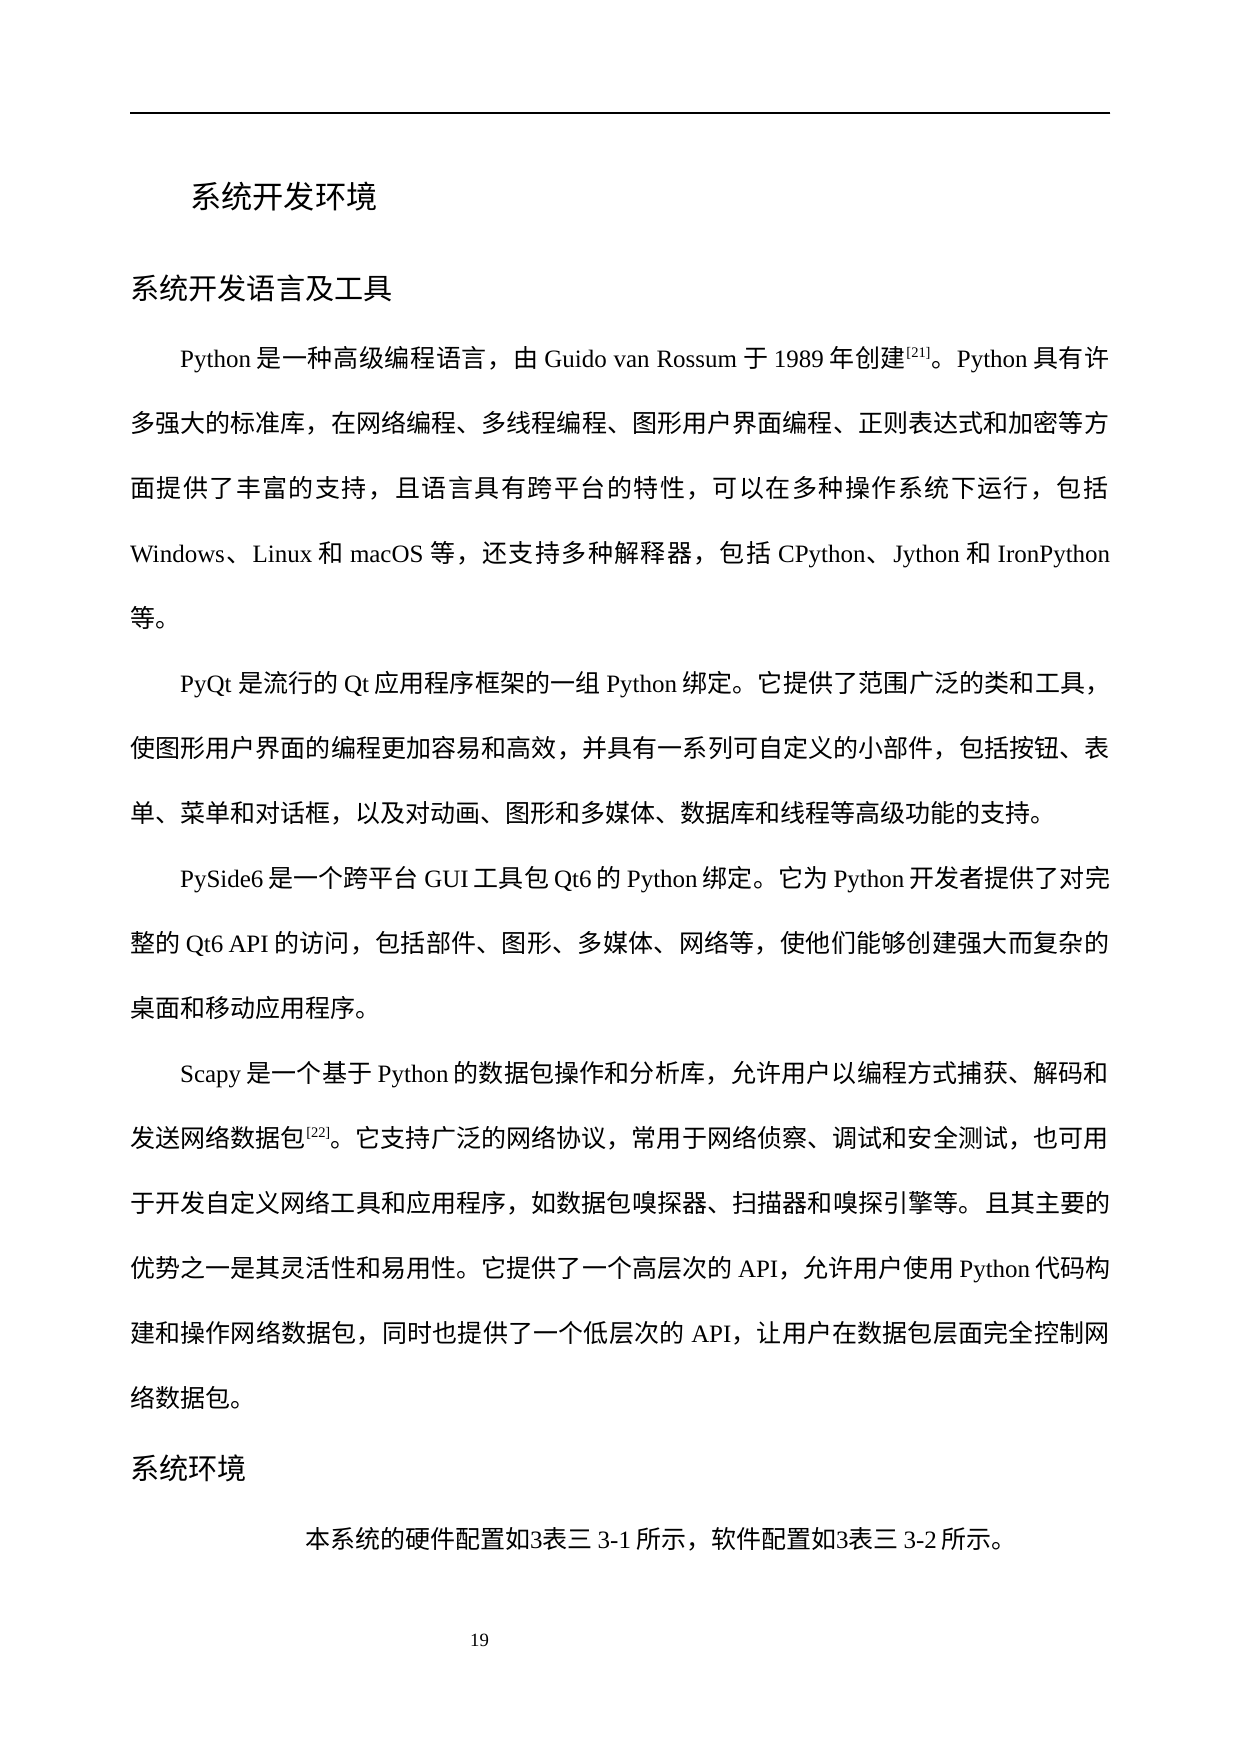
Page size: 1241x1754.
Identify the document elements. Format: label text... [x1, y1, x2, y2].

text Scapy是一个基于Python的数据包操作和分析库，允许用户以编程方式捕获、解码和发送网络数据包[22]。它支持广泛的网络协议，常用于网络侦察、调试和安全测试，也可用于开发自定义网络工具和应用程序，如数据包嗅探器、扫描器和嗅探引擎等。且其主要的优势之一是其灵活性和易用性。它提供了一个高层次的API，允许用户使用Python代码构建和操作网络数据包，同时也提供了一个低层次的API，让用户在数据包层面完全控制网络数据包。 [130, 1039, 1110, 1429]
text 本系统的硬件配置如表3-1所示，软件配置如表3-2所示。 [130, 1505, 1110, 1570]
text PyQt 是流行的Qt应用程序框架的一组Python绑定。它提供了范围广泛的类和工具，使图形用户界面的编程更加容易和高效，并具有一系列可自定义的小部件，包括按钮、表单、菜单和对话框，以及对动画、图形和多媒体、数据库和线程等高级功能的支持。 [130, 649, 1110, 844]
subtitle 系统环境 [130, 1434, 1110, 1499]
text Python是一种高级编程语言，由Guido van Rossum于1989年创建[21]。Python具有许多强大的标准库，在网络编程、多线程编程、图形用户界面编程、正则表达式和加密等方面提供了丰富的支持，且语言具有跨平台的特性，可以在多种操作系统下运行，包括Windows、Linux和macOS等，还支持多种解释器，包括CPython、Jython和IronPython等。 [130, 324, 1110, 649]
text PySide6是一个跨平台GUI工具包Qt6的Python绑定。它为Python开发者提供了对完整的Qt6 API的访问，包括部件、图形、多媒体、网络等，使他们能够创建强大而复杂的桌面和移动应用程序。 [130, 844, 1110, 1039]
subtitle 系统开发环境 [190, 162, 1110, 227]
subtitle 系统开发语言及工具 [130, 254, 1110, 319]
